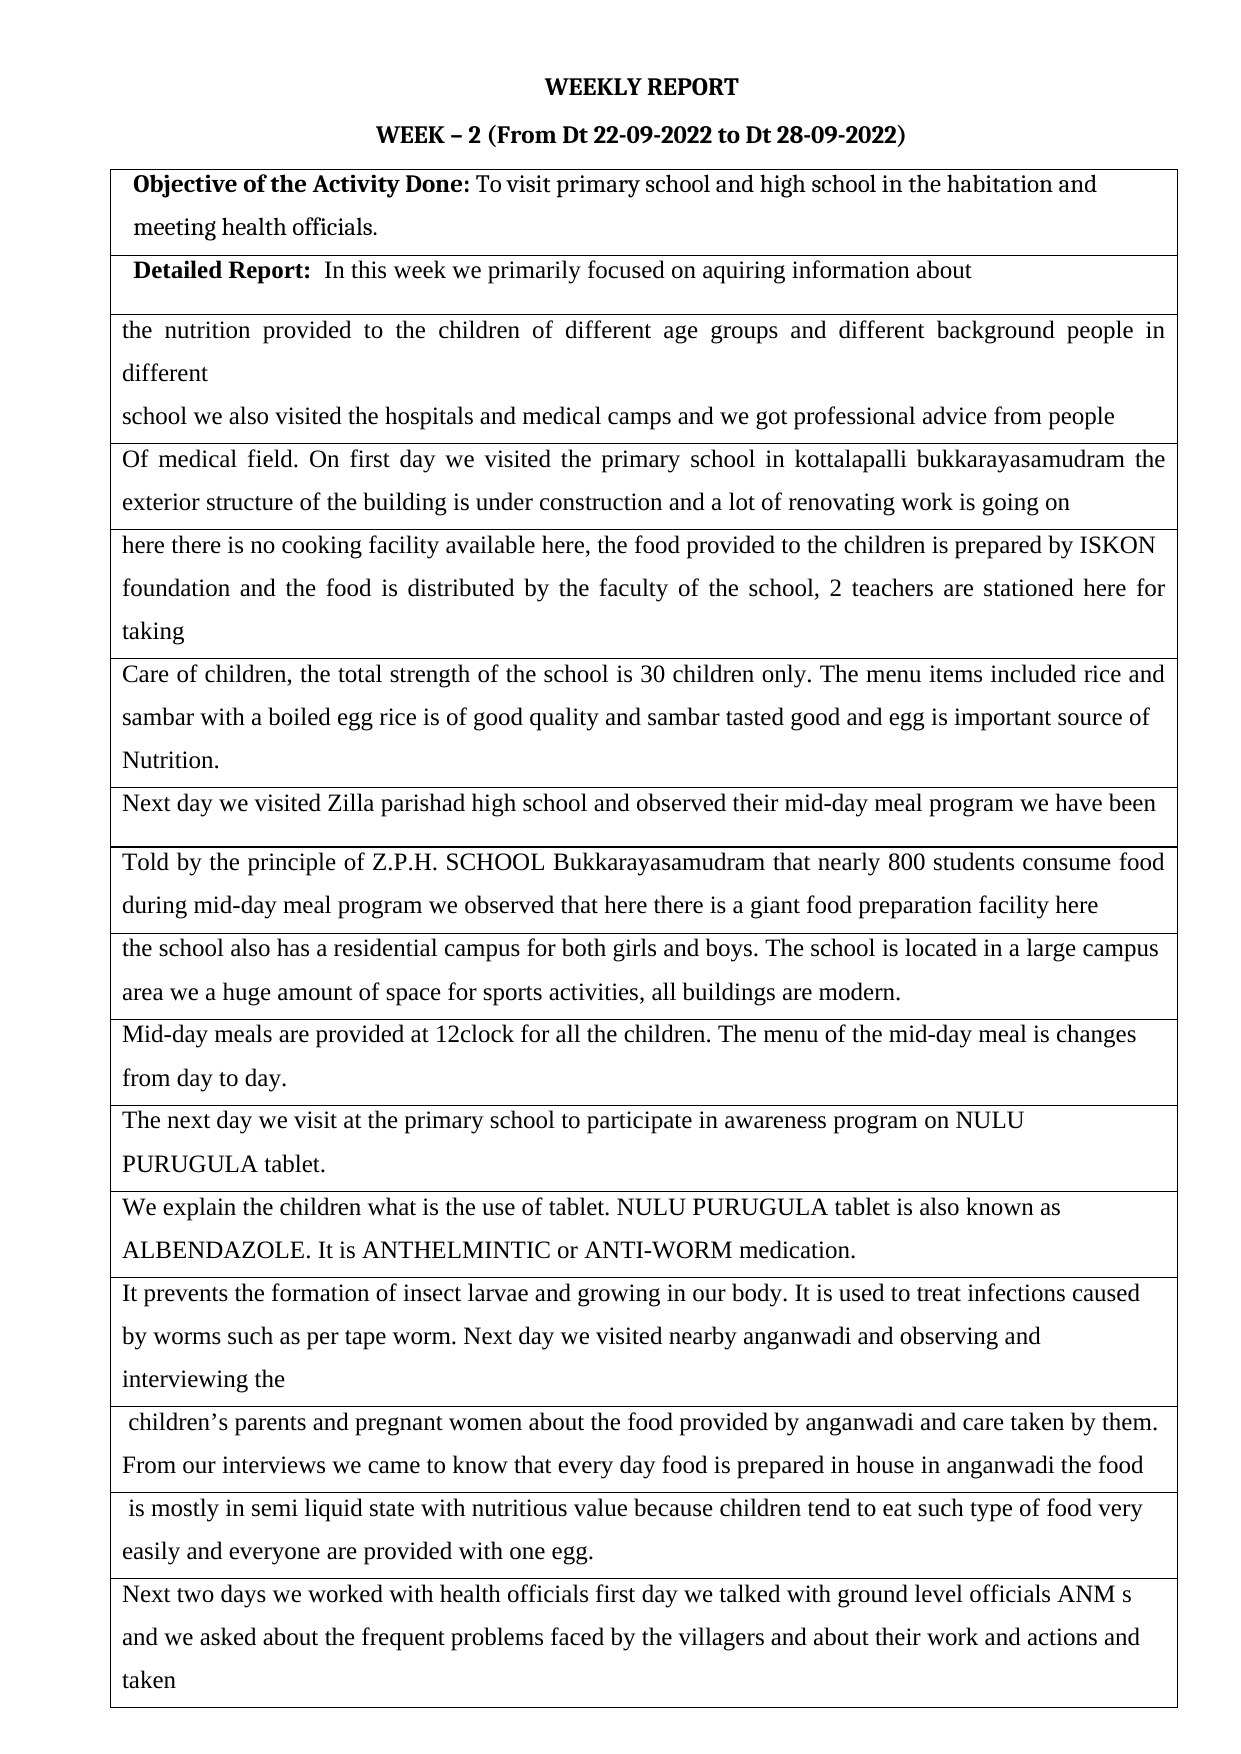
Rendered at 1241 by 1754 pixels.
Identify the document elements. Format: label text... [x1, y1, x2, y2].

table_cell The next day we visit at the primary school to participate in awareness program on NULU PURUGULA tablet. [111, 1106, 1177, 1191]
table_cell We explain the children what is the use of tablet. NULU PURUGULA tablet is also known as ALBENDAZOLE. It is ANTHELMINTIC or ANTI-WORM medication. [111, 1192, 1177, 1277]
text WEEK – 2 (From Dt 22-09-2022 to Dt 28-09-2022) [96, 121, 1188, 149]
text WEEKLY REPORT [455, 73, 828, 102]
table_cell It prevents the formation of insect larvae and growing in our body. It is used to treat infections caused by worms such as per tape worm. Next day we visited nearby anganwadi and observing and interviewing the [111, 1278, 1177, 1406]
table_cell Detailed Report: In this week we primarily focused on aquiring information about [111, 256, 1177, 314]
table_cell Told by the principle of Z.P.H. SCHOOL Bukkarayasamudram that nearly 800 students consume food during mid-day meal program we observed that here there is a giant food preparation facility here [111, 848, 1177, 932]
table_cell Mid-day meals are provided at 12clock for all the children. The menu of the mid-day meal is changes from day to day. [111, 1020, 1177, 1104]
table_cell children’s parents and pregnant women about the food provided by anganwadi and care taken by them. From our interviews we came to know that every day food is prepared in house in anganwadi the food [111, 1407, 1177, 1492]
table_cell Next day we visited Zilla parishad high school and observed their mid-day meal program we have been [111, 788, 1177, 846]
table_cell the school also has a residential campus for both girls and boys. The school is located in a large campus area we a huge amount of space for sports activities, all buildings are modern. [111, 934, 1177, 1018]
table_cell Care of children, the total strength of the school is 30 children only. The menu items included rice and sambar with a boiled egg rice is of good quality and sambar tasted good and egg is important source of Nutrition. [111, 659, 1177, 787]
table_cell the nutrition provided to the children of different age groups and different background people in different school we also visited the hospitals and medical camps and we got professional advice from people [111, 315, 1177, 443]
table_cell Next two days we worked with health officials first day we talked with ground level officials ANM s and we asked about the frequent problems faced by the villagers and about their work and actions and taken [111, 1579, 1177, 1707]
table_cell Of medical field. On first day we visited the primary school in kottalapalli bukkarayasamudram the exterior structure of the building is under construction and a lot of renovating work is going on [111, 444, 1177, 529]
table_header Objective of the Activity Done: To visit primary school and high school in the habitation and meeting health officials. [111, 170, 1177, 254]
table_cell is mostly in semi liquid state with nutritious value because children tend to eat such type of food very easily and everyone are provided with one egg. [111, 1493, 1177, 1578]
table_cell here there is no cooking facility available here, the food provided to the children is prepared by ISKON foundation and the food is distributed by the faculty of the school, 2 teachers are stationed here for taking [111, 530, 1177, 658]
